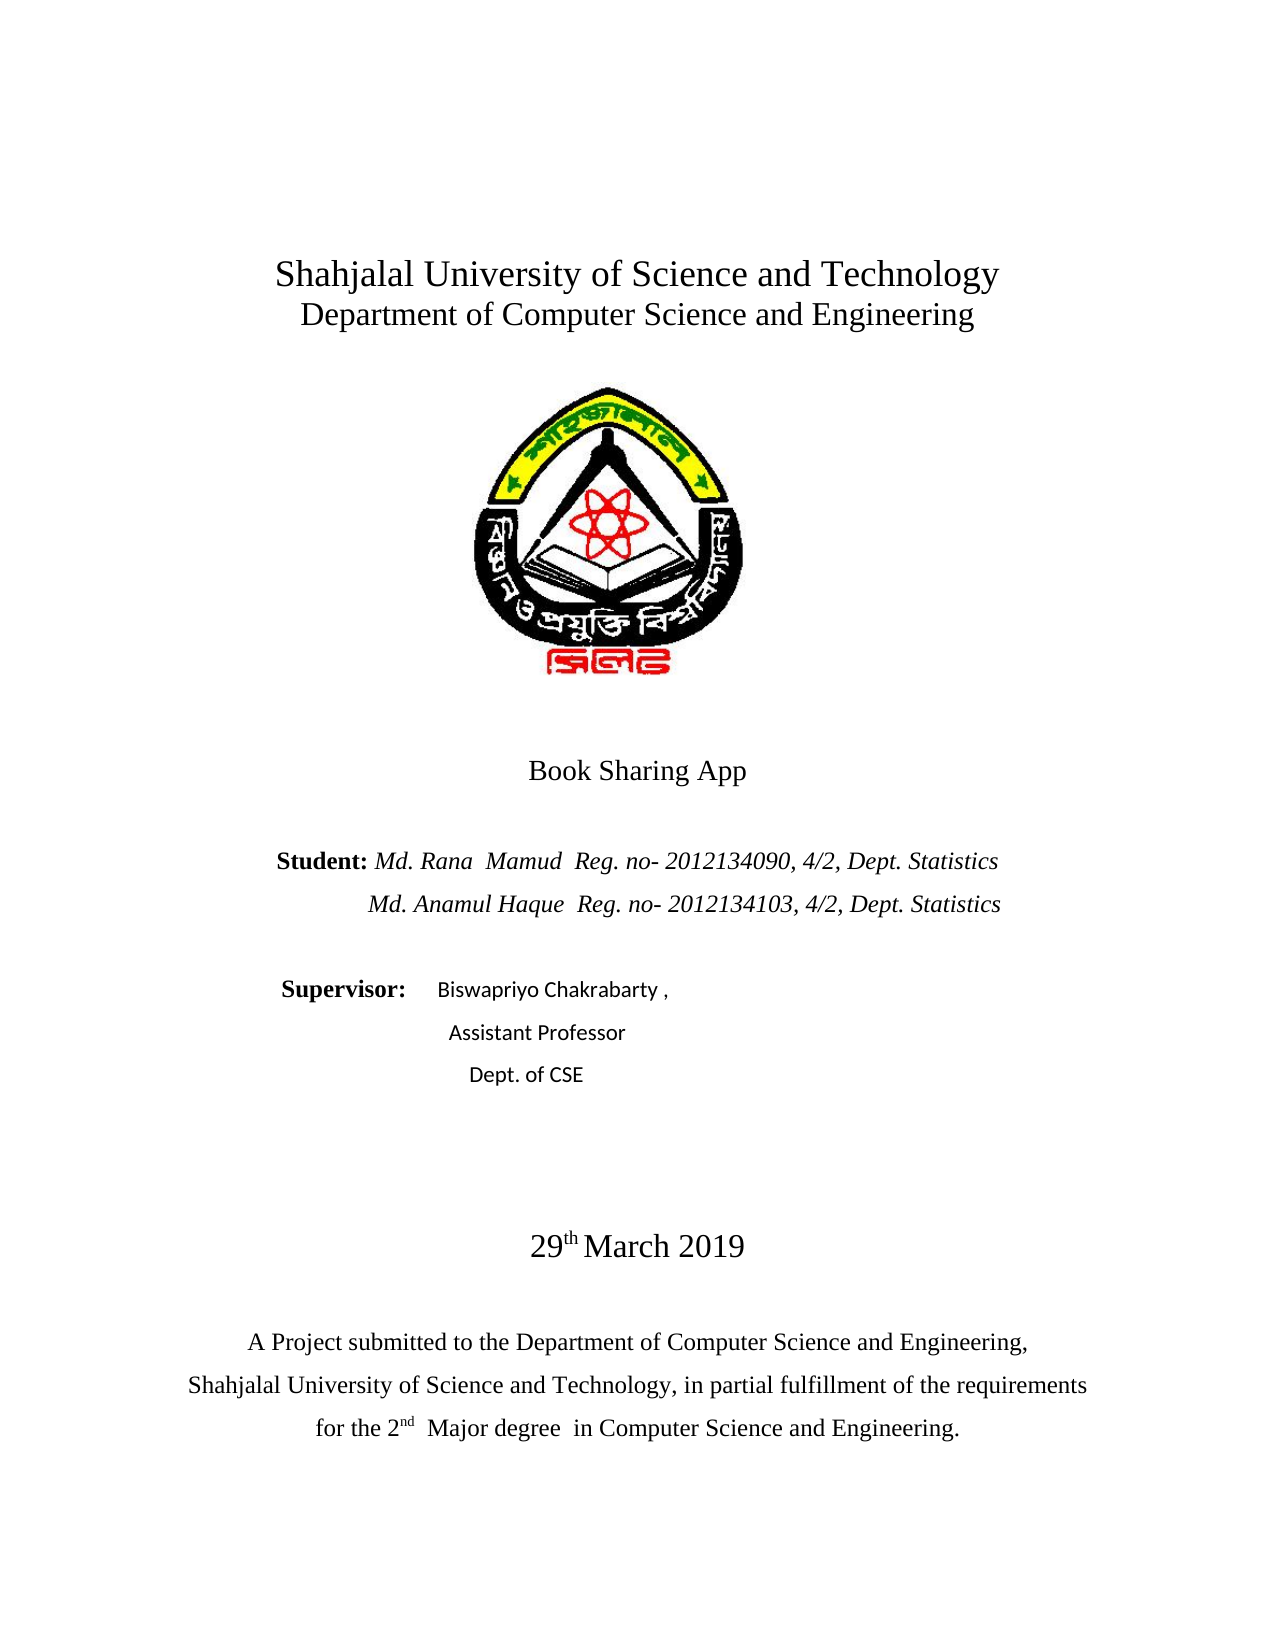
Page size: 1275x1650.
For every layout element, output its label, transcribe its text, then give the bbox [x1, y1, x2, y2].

text 29th March 2019 [150, 1226, 1125, 1264]
text Book Sharing App [150, 753, 1125, 786]
text Assistant Professor [150, 1018, 1125, 1046]
text Md. Anamul Haque Reg. no- 2012134103, 4/2, Dept. Statistics [150, 889, 1125, 918]
text A Project submitted to the Department of Computer Science and Engineering, Shahjalal University of Science and Technology, in partial fulfillment of the requirements for the 2nd Major degree in Computer Science and Engineering. [150, 1327, 1125, 1442]
text Supervisor: Biswapriyo Chakrabarty , [150, 974, 1125, 1003]
text Dept. of CSE [150, 1060, 1125, 1088]
picture [471, 382, 747, 681]
text Department of Computer Science and Engineering [150, 294, 1125, 333]
text Student: Md. Rana Mamud Reg. no- 2012134090, 4/2, Dept. Statistics [150, 846, 1125, 875]
text Shahjalal University of Science and Technology [150, 251, 1125, 294]
